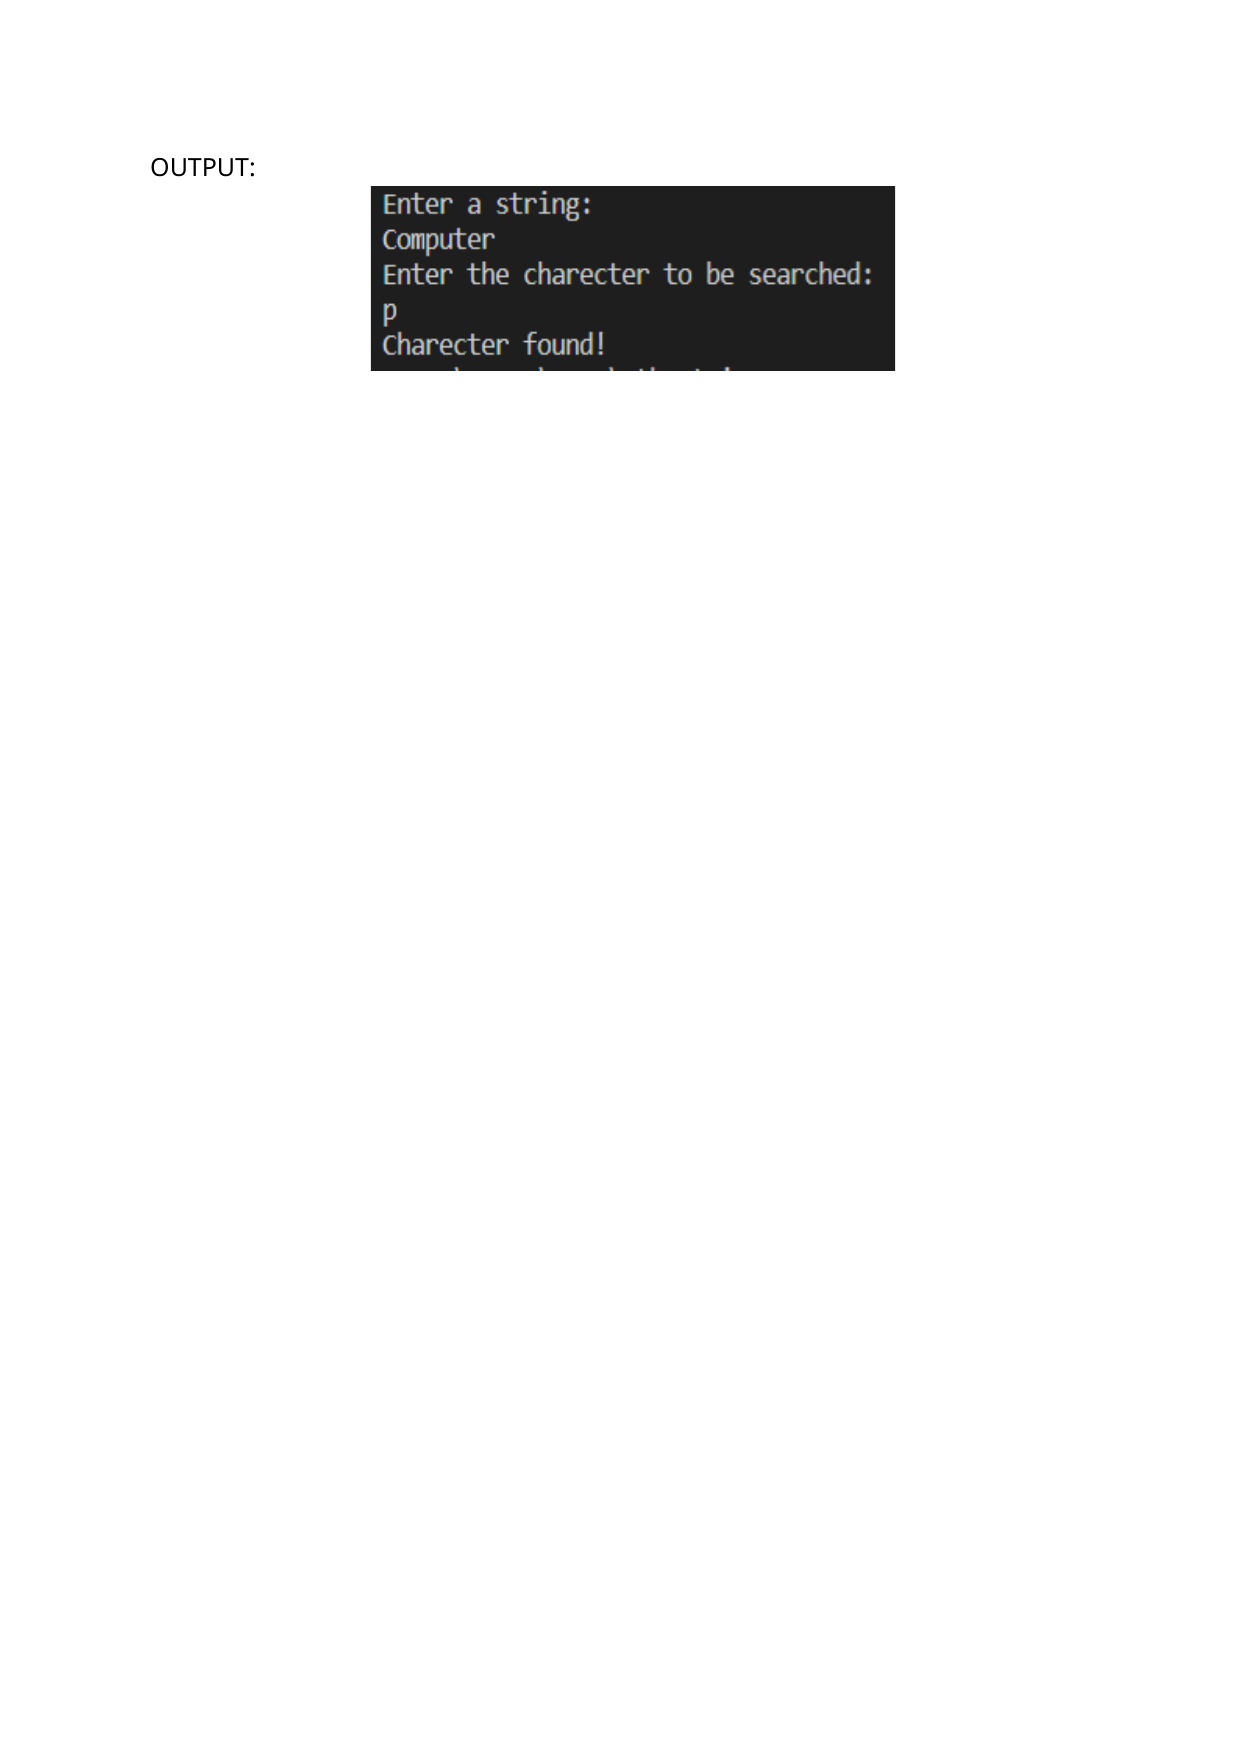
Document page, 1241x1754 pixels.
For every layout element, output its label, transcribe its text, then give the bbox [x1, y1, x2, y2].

picture [370, 186, 896, 371]
